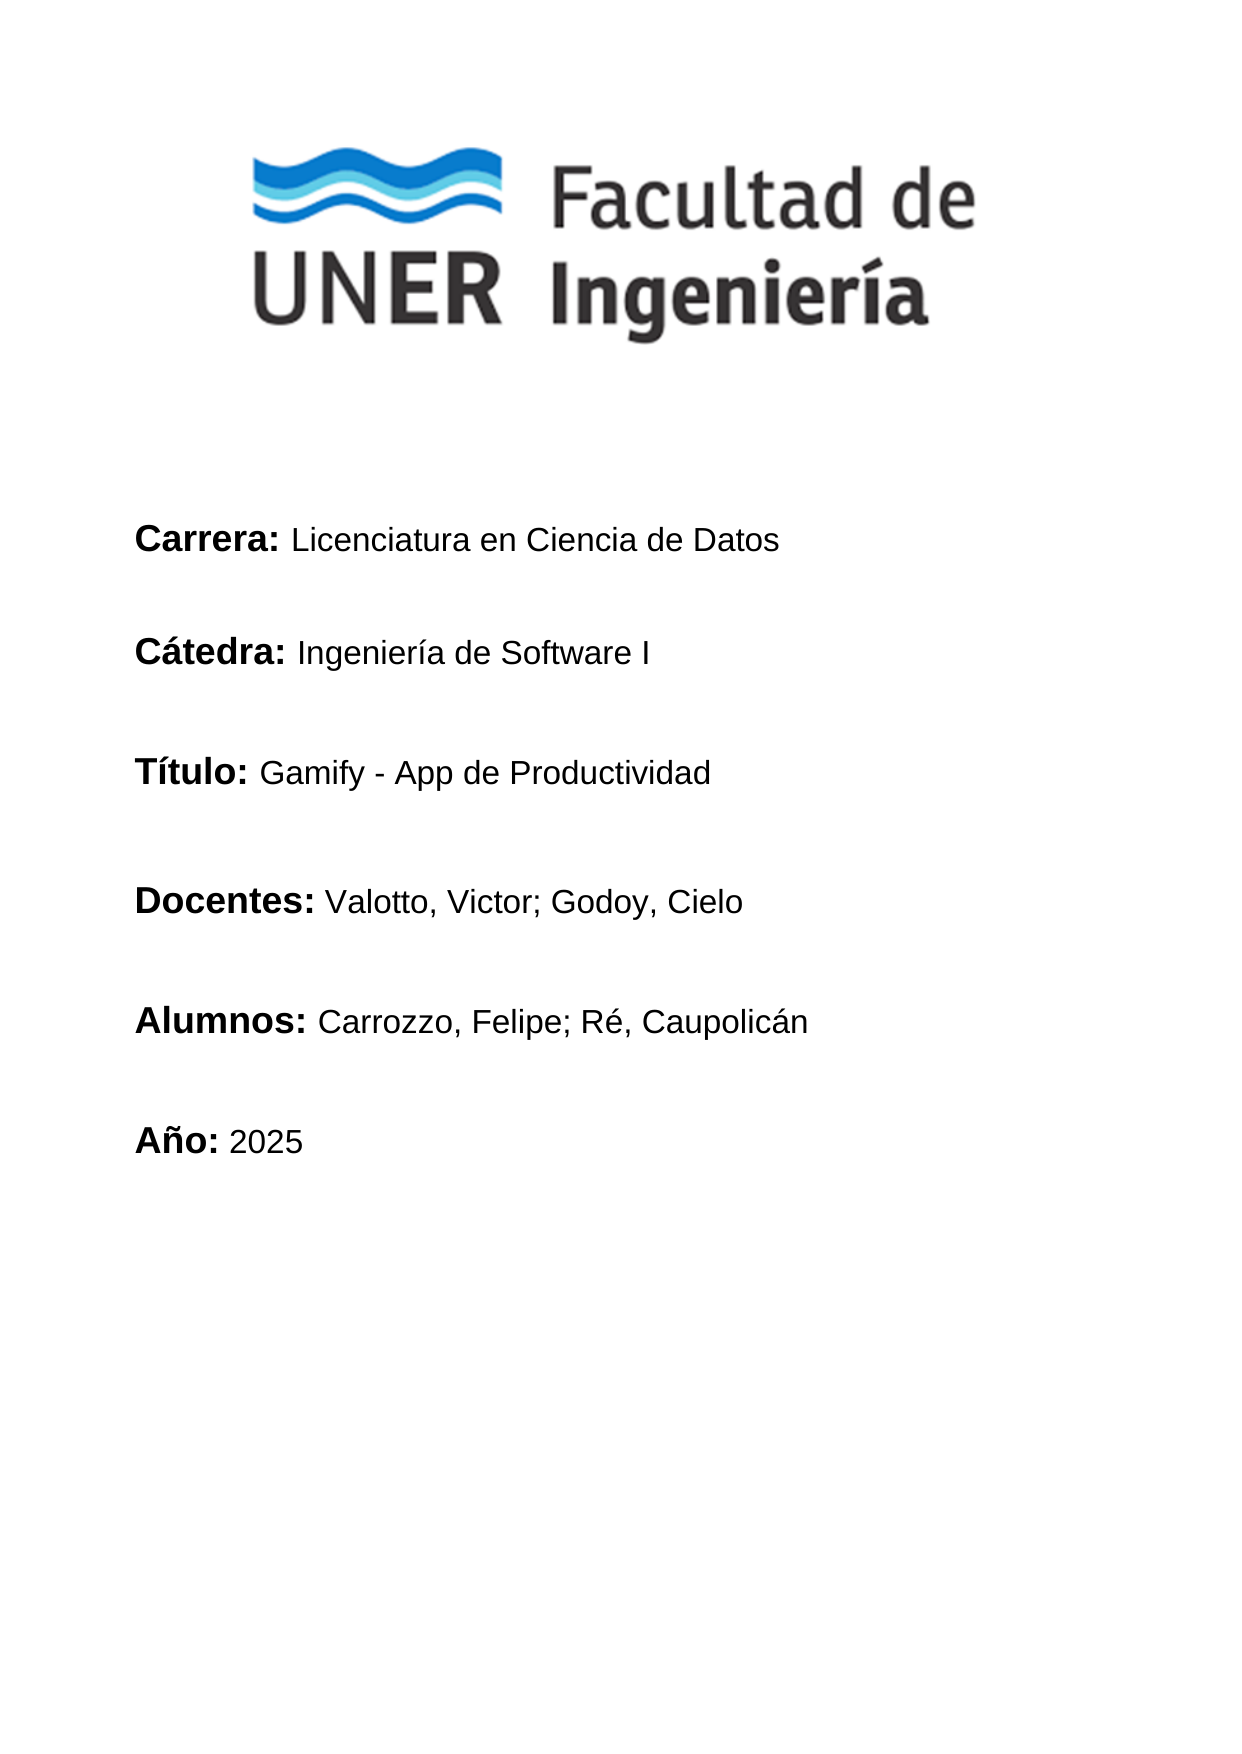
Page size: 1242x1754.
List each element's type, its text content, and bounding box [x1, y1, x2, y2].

text Docentes: Valotto, Victor; Godoy, Cielo [134, 878, 1094, 922]
text Alumnos: Carrozzo, Felipe; Ré, Caupolicán [134, 998, 1094, 1042]
text Año: 2025 [134, 1118, 1094, 1162]
text Título: Gamify - App de Productividad [134, 749, 1094, 792]
picture [223, 118, 1006, 373]
text Cátedra: Ingeniería de Software I [134, 629, 1094, 672]
text Carrera: Licenciatura en Ciencia de Datos [134, 516, 1094, 559]
